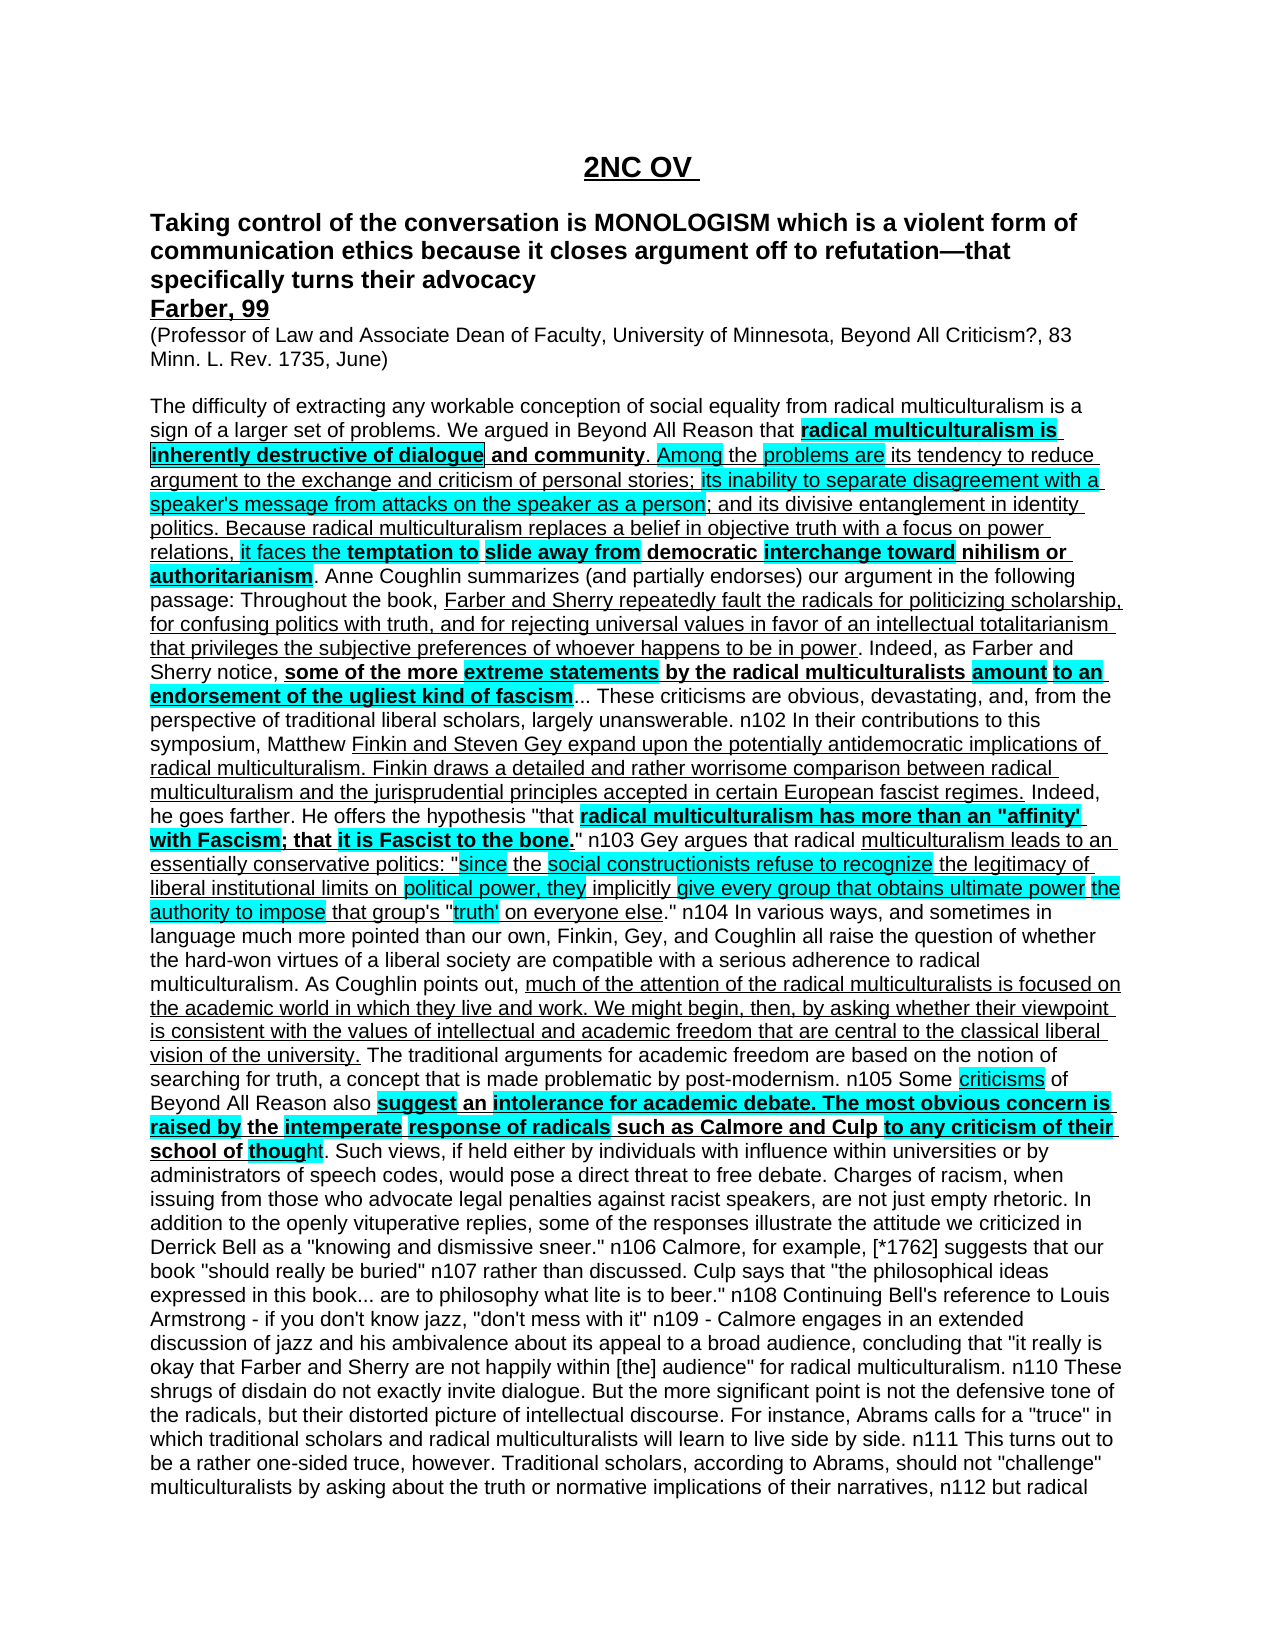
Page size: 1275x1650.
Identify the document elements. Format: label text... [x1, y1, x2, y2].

subtitle Taking control of the conversation is MONOLOGISM which is a violent form of communication ethics because it closes argument off to refutation—that specifically turns their advocacy [150, 207, 1125, 294]
text Farber, 99 [150, 294, 1125, 322]
text (Professor of Law and Associate Dean of Faculty, University of Minnesota, Beyond All Criticism?, 83 Minn. L. Rev. 1735, June) [150, 322, 1125, 370]
subtitle 2nc ov [150, 150, 1125, 183]
